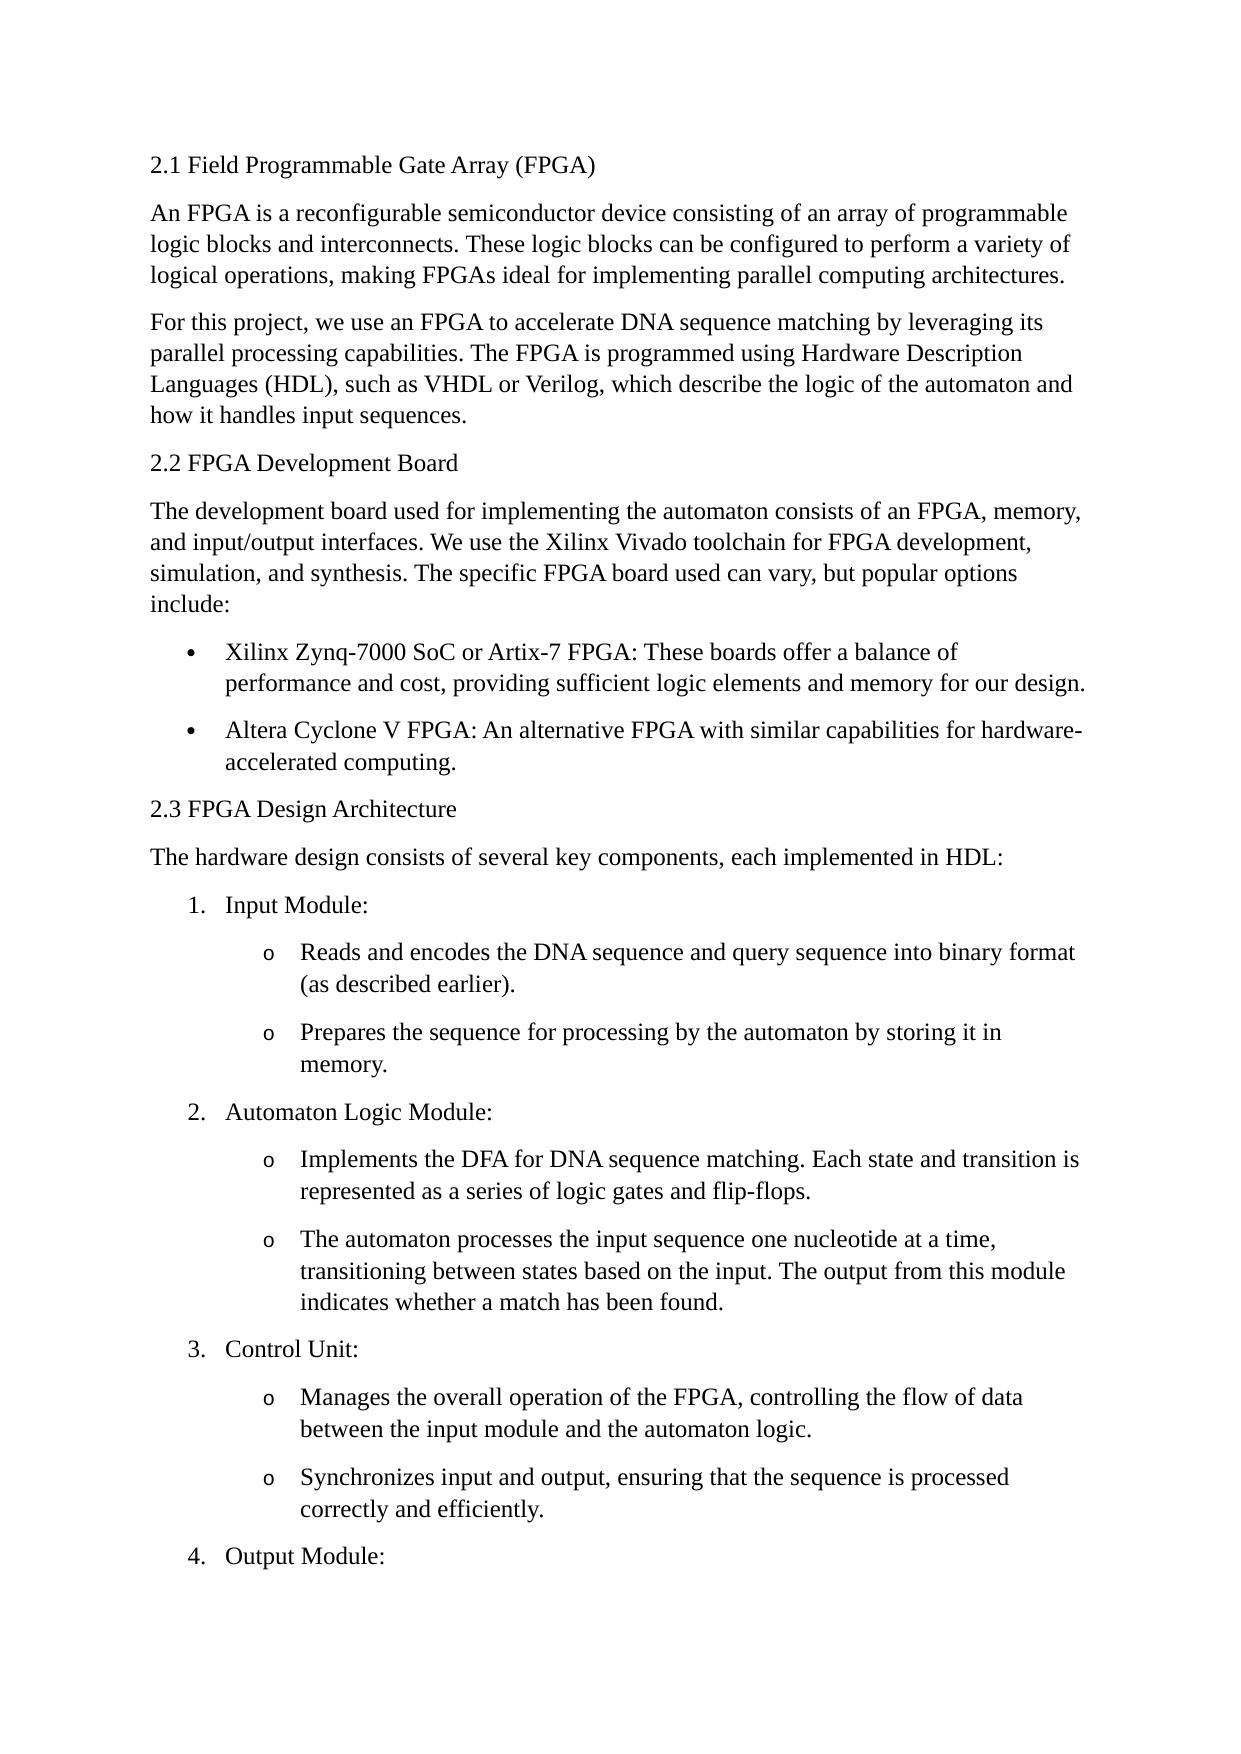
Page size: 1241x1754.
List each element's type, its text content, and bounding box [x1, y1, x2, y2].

list Input Module: [187, 890, 1090, 918]
list Control Unit: [187, 1334, 1090, 1363]
list Xilinx Zynq-7000 SoC or Artix-7 FPGA: These boards offer a balance of performance and cost, providing sufficient logic elements and memory for our design. [187, 637, 1090, 697]
list Synchronizes input and output, ensuring that the sequence is processed correctly and efficiently. [262, 1462, 1090, 1522]
text 2.1 Field Programmable Gate Array (FPGA) [150, 150, 1090, 179]
list Manages the overall operation of the FPGA, controlling the flow of data between the input module and the automaton logic. [262, 1382, 1090, 1443]
text The development board used for implementing the automaton consists of an FPGA, memory, and input/output interfaces. We use the Xilinx Vivado toolchain for FPGA development, simulation, and synthesis. The specific FPGA board used can vary, but popular options include: [150, 496, 1090, 618]
list Altera Cyclone V FPGA: An alternative FPGA with similar capabilities for hardware-accelerated computing. [187, 716, 1090, 775]
list Reads and encodes the DNA sequence and query sequence into binary format (as described earlier). [262, 937, 1090, 998]
list Automaton Logic Module: [187, 1097, 1090, 1125]
text An FPGA is a reconfigurable semiconductor device consisting of an array of programmable logic blocks and interconnects. These logic blocks can be configured to perform a variety of logical operations, making FPGAs ideal for implementing parallel computing architectures. [150, 198, 1090, 288]
text 2.2 FPGA Development Board [150, 448, 1090, 477]
list Output Module: [187, 1541, 1090, 1570]
text For this project, we use an FPGA to accelerate DNA sequence matching by leveraging its parallel processing capabilities. The FPGA is programmed using Hardware Description Languages (HDL), such as VHDL or Verilog, which describe the logic of the automaton and how it handles input sequences. [150, 307, 1090, 429]
text The hardware design consists of several key components, each implemented in HDL: [150, 842, 1090, 871]
text 2.3 FPGA Design Architecture [150, 794, 1090, 823]
list The automaton processes the input sequence one nucleotide at a time, transitioning between states based on the input. The output from this module indicates whether a match has been found. [262, 1224, 1090, 1316]
list Implements the DFA for DNA sequence matching. Each state and transition is represented as a series of logic gates and flip-flops. [262, 1144, 1090, 1205]
list Prepares the sequence for processing by the automaton by storing it in memory. [262, 1017, 1090, 1078]
